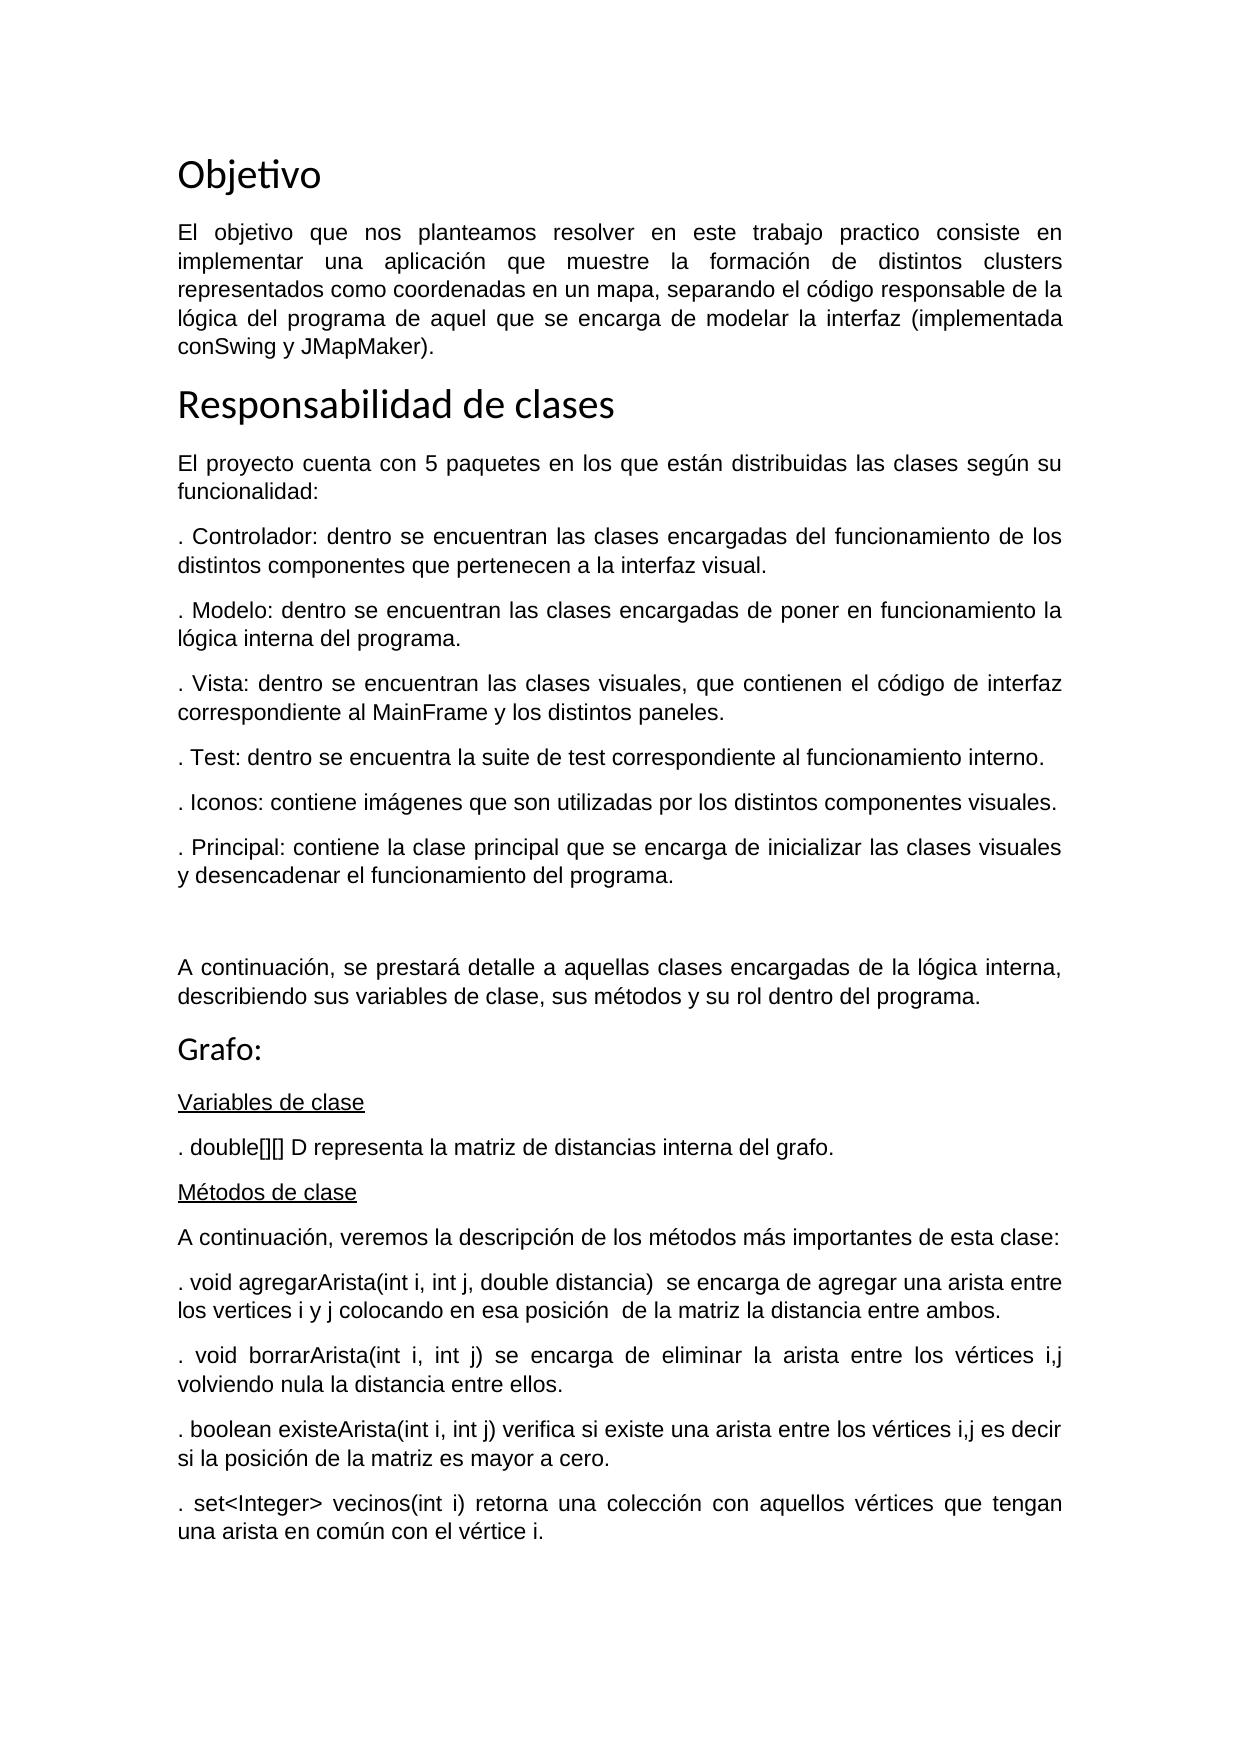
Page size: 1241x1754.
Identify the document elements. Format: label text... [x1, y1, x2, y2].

text A continuación, se prestará detalle a aquellas clases encargadas de la lógica interna, describiendo sus variables de clase, sus métodos y su rol dentro del programa. [177, 954, 1063, 1009]
text . Principal: contiene la clase principal que se encarga de inicializar las clases visuales y desencadenar el funcionamiento del programa. [177, 834, 1063, 889]
text . double[][] D representa la matriz de distancias interna del grafo. [177, 1134, 1063, 1160]
text . Controlador: dentro se encuentran las clases encargadas del funcionamiento de los distintos componentes que pertenecen a la interfaz visual. [177, 523, 1063, 578]
text Responsabilidad de clases [177, 378, 1063, 429]
text Objetivo [177, 148, 1063, 198]
text . Iconos: contiene imágenes que son utilizadas por los distintos componentes visuales. [177, 789, 1063, 815]
text . void borrarArista(int i, int j) se encarga de eliminar la arista entre los vértices i,j volviendo nula la distancia entre ellos. [177, 1342, 1063, 1397]
text . Modelo: dentro se encuentran las clases encargadas de poner en funcionamiento la lógica interna del programa. [177, 597, 1063, 651]
text . boolean existeArista(int i, int j) verifica si existe una arista entre los vértices i,j es decir si la posición de la matriz es mayor a cero. [177, 1416, 1063, 1471]
text Grafo: [177, 1028, 1063, 1069]
text . Test: dentro se encuentra la suite de test correspondiente al funcionamiento interno. [177, 744, 1063, 770]
text A continuación, veremos la descripción de los métodos más importantes de esta clase: [177, 1224, 1063, 1250]
text El objetivo que nos planteamos resolver en este trabajo practico consiste en implementar una aplicación que muestre la formación de distintos clusters representados como coordenadas en un mapa, separando el código responsable de la lógica del programa de aquel que se encarga de modelar la interfaz (implementada conSwing y JMapMaker). [177, 219, 1063, 359]
text . Vista: dentro se encuentran las clases visuales, que contienen el código de interfaz correspondiente al MainFrame y los distintos paneles. [177, 670, 1063, 725]
text . set<Integer> vecinos(int i) retorna una colección con aquellos vértices que tengan una arista en común con el vértice i. [177, 1489, 1063, 1544]
text El proyecto cuenta con 5 paquetes en los que están distribuidas las clases según su funcionalidad: [177, 449, 1063, 504]
text Métodos de clase [177, 1179, 1063, 1205]
text . void agregarArista(int i, int j, double distancia) se encarga de agregar una arista entre los vertices i y j colocando en esa posición de la matriz la distancia entre ambos. [177, 1269, 1063, 1324]
text Variables de clase [177, 1088, 1063, 1115]
